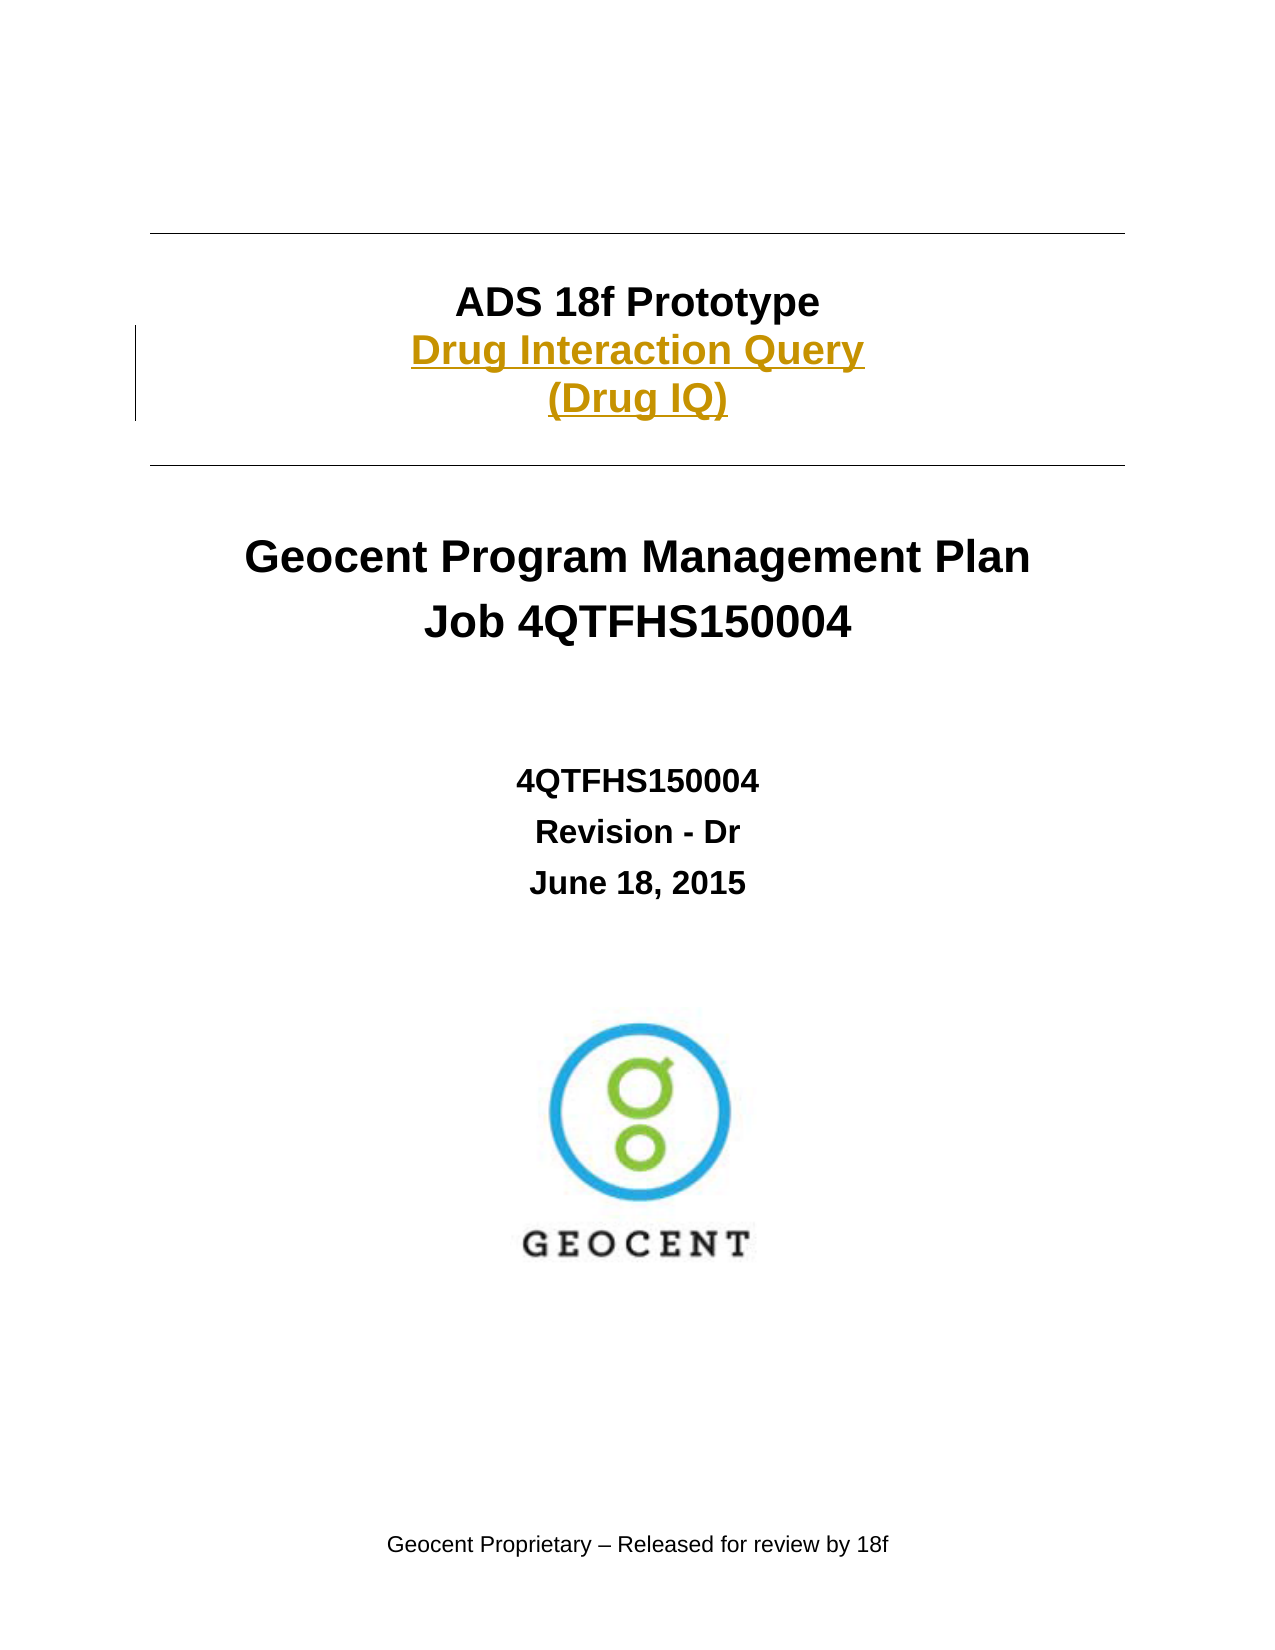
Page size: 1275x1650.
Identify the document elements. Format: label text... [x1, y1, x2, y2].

title ADS 18f Prototype [150, 234, 1125, 325]
subtitle Revision - [150, 812, 1125, 851]
subtitle Geocent Program Management Plan [150, 529, 1125, 582]
subtitle 4QTFHS150004 [150, 762, 1125, 800]
subtitle Job 4QTFHS150004 [150, 594, 1125, 647]
subtitle June 18, 2015 [150, 863, 1125, 902]
